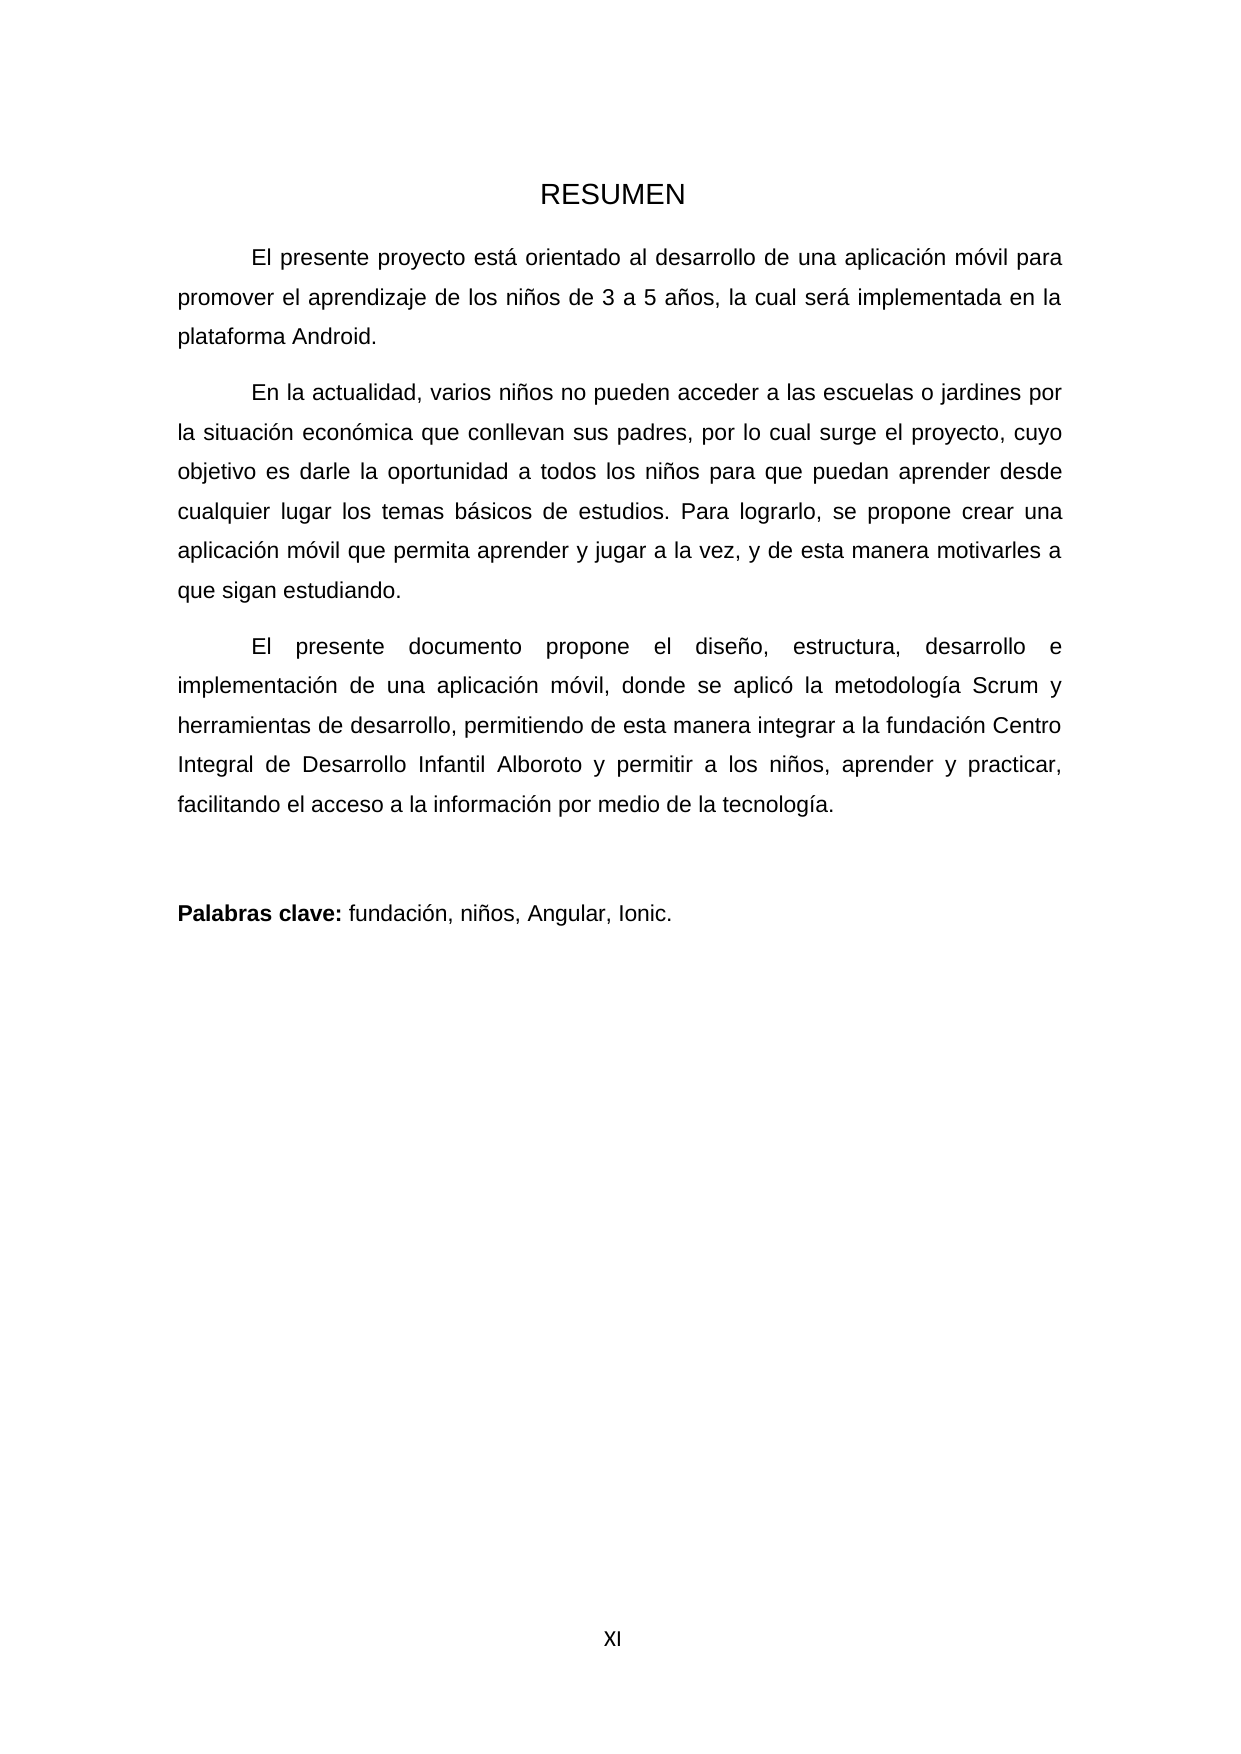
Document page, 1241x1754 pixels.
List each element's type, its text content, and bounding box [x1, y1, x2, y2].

text El presente documento propone el diseño, estructura, desarrollo e implementación de una aplicación móvil, donde se aplicó la metodología Scrum y herramientas de desarrollo, permitiendo de esta manera integrar a la fundación Centro Integral de Desarrollo Infantil Alboroto y permitir a los niños, aprender y practicar, facilitando el acceso a la información por medio de la tecnología. [177, 633, 1063, 817]
text El presente proyecto está orientado al desarrollo de una aplicación móvil para promover el aprendizaje de los niños de 3 a 5 años, la cual será implementada en la plataforma Android. [177, 244, 1063, 349]
text Palabras clave: fundación, niños, Angular, Ionic. [177, 899, 1063, 926]
text RESUMEN [162, 177, 1063, 211]
text En la actualidad, varios niños no pueden acceder a las escuelas o jardines por la situación económica que conllevan sus padres, por lo cual surge el proyecto, cuyo objetivo es darle la oportunidad a todos los niños para que puedan aprender desde cualquier lugar los temas básicos de estudios. Para lograrlo, se propone crear una aplicación móvil que permita aprender y jugar a la vez, y de esta manera motivarles a que sigan estudiando. [177, 379, 1063, 603]
